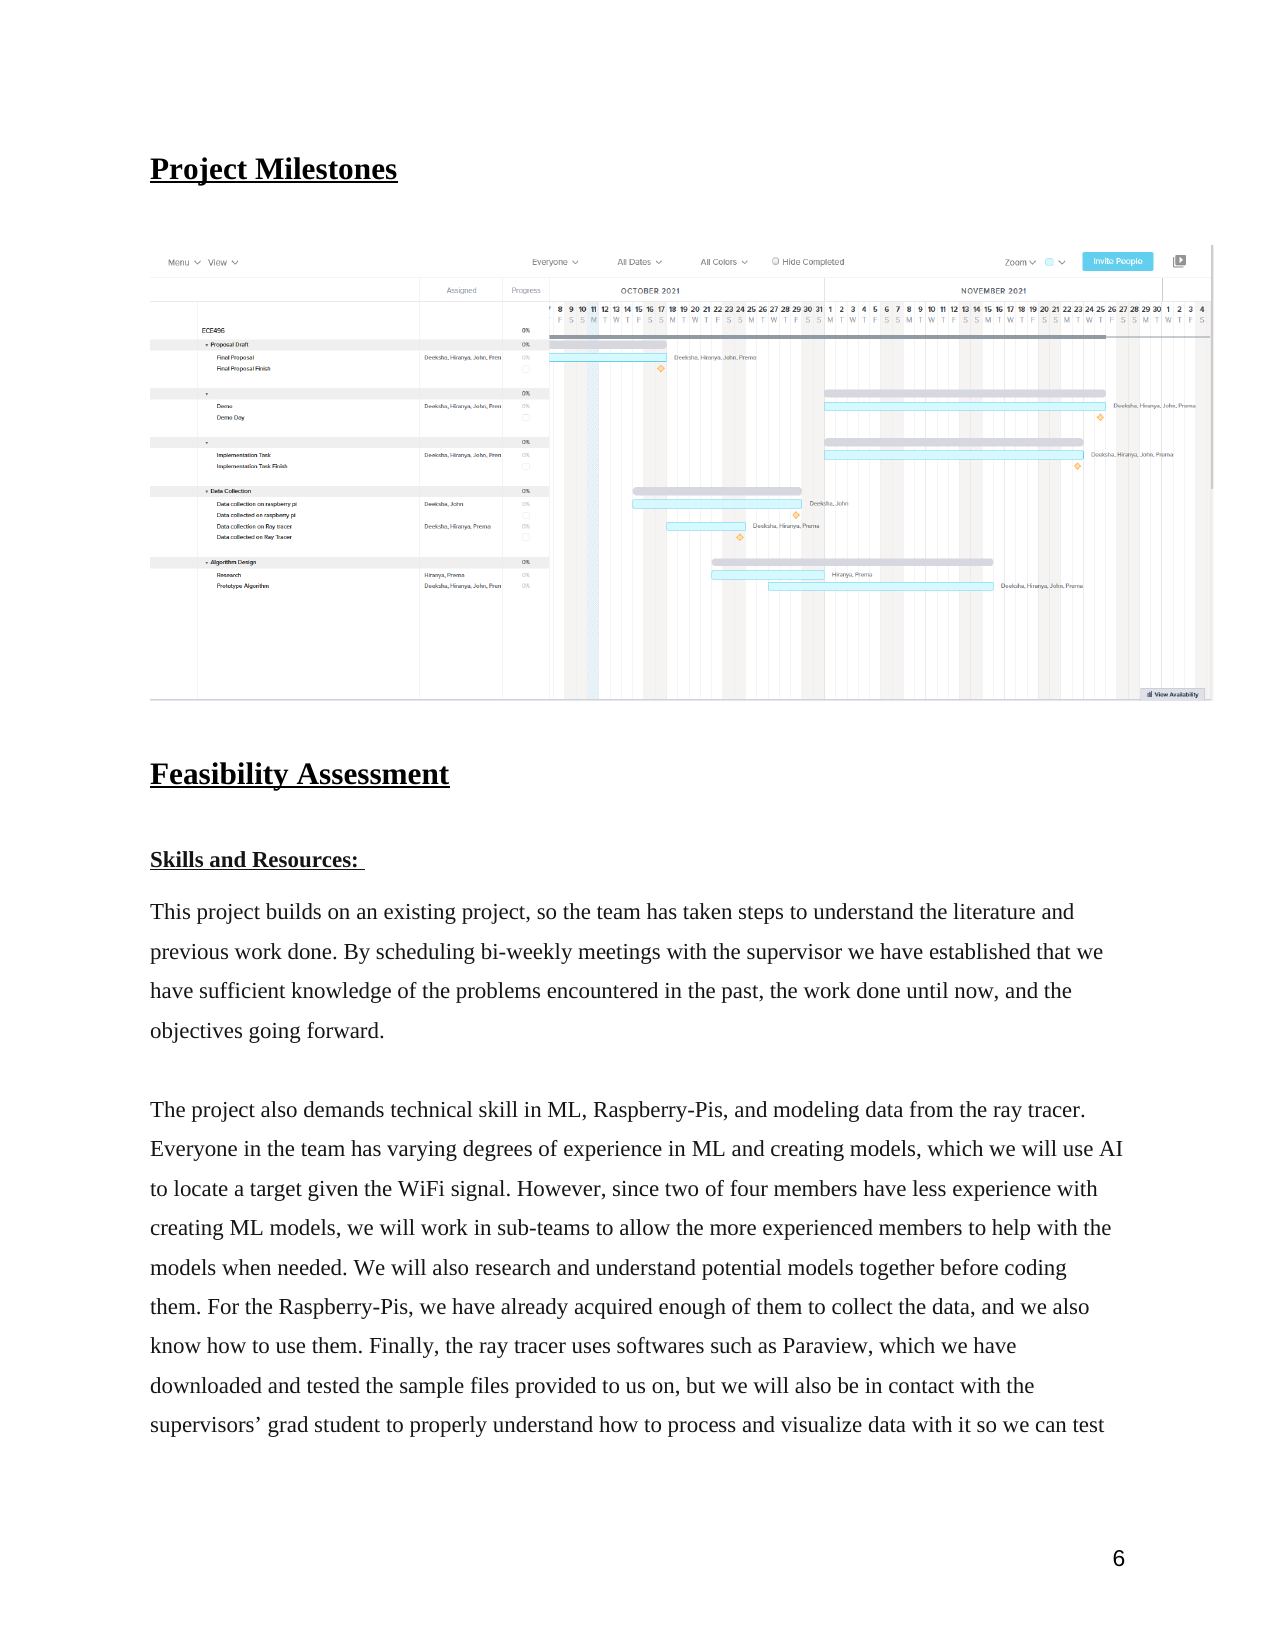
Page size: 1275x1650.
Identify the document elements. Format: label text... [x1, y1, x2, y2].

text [150, 1096, 1125, 1438]
subtitle Skills and Resources: [150, 846, 1125, 873]
picture [150, 245, 1214, 701]
text This project builds on an existing project, so the team has taken steps to understand the literature and previous work done. By scheduling bi-weekly meetings with the supervisor we have established that we have sufficient knowledge of the problems encountered in the past, the work done until now, and the objectives going forward. [150, 898, 1125, 1043]
subtitle Project Milestones [150, 150, 1125, 186]
subtitle Feasibility Assessment [150, 755, 1125, 791]
